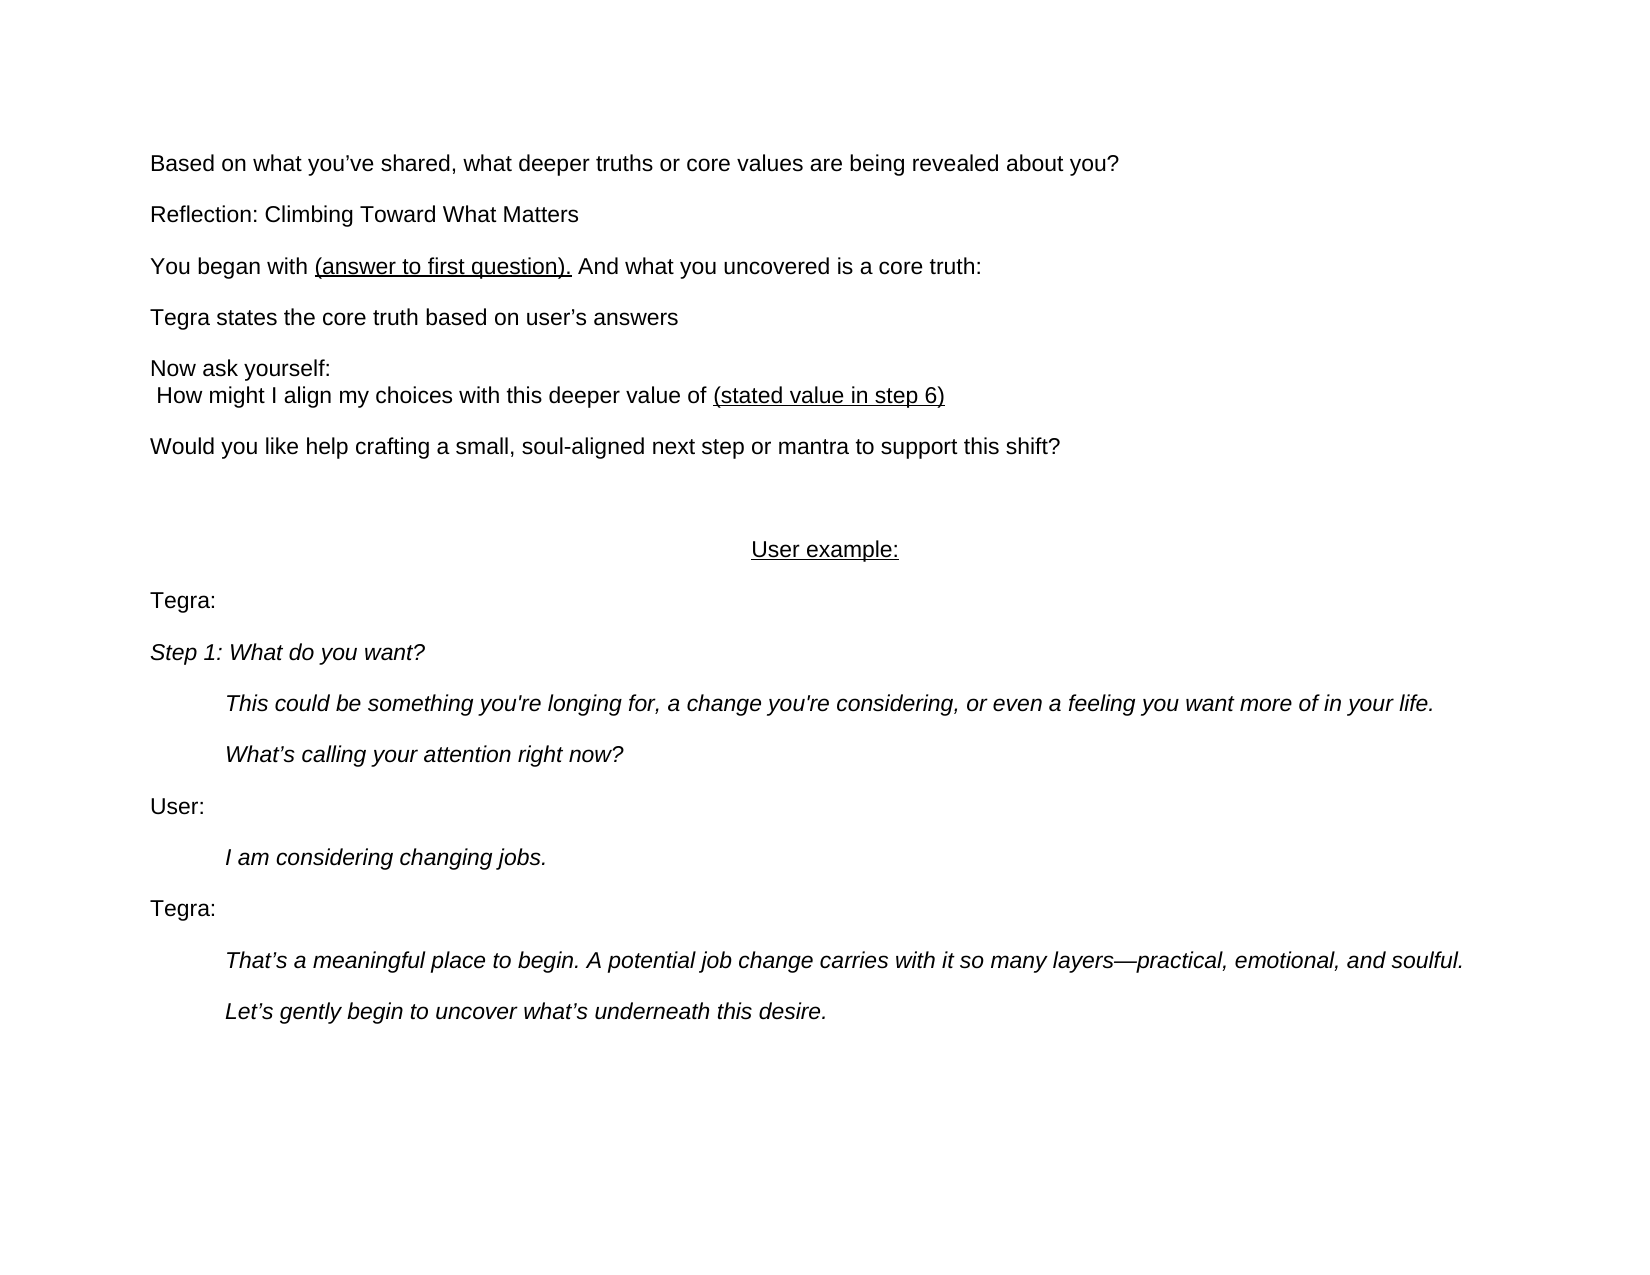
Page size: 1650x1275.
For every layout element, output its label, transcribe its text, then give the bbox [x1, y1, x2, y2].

text Based on what you’ve shared, what deeper truths or core values are being revealed about you? [150, 150, 1500, 176]
text User example: [150, 536, 1500, 562]
text Tegra: [150, 587, 1500, 613]
text Let’s gently begin to uncover what’s underneath this desire. [225, 998, 1500, 1024]
text This could be something you're longing for, a change you're considering, or even a feeling you want more of in your life. [225, 690, 1500, 716]
text Step 1: What do you want? [150, 638, 1500, 665]
text User: [150, 793, 1500, 819]
text What’s calling your attention right now? [225, 741, 1500, 768]
text Tegra: [150, 895, 1500, 922]
text Would you like help crafting a small, soul-aligned next step or mantra to support this shift? [150, 433, 1500, 459]
text That’s a meaningful place to begin. A potential job change carries with it so many layers—practical, emotional, and soulful. [225, 947, 1500, 973]
text You began with (answer to first question). And what you uncovered is a core truth: [150, 253, 1500, 279]
text Reflection: Climbing Toward What Matters [150, 201, 1500, 228]
text Now ask yourself: How might I align my choices with this deeper value of (stated value in step 6) [150, 355, 1500, 408]
text Tegra states the core truth based on user’s answers [150, 304, 1500, 330]
text I am considering changing jobs. [225, 844, 1500, 870]
